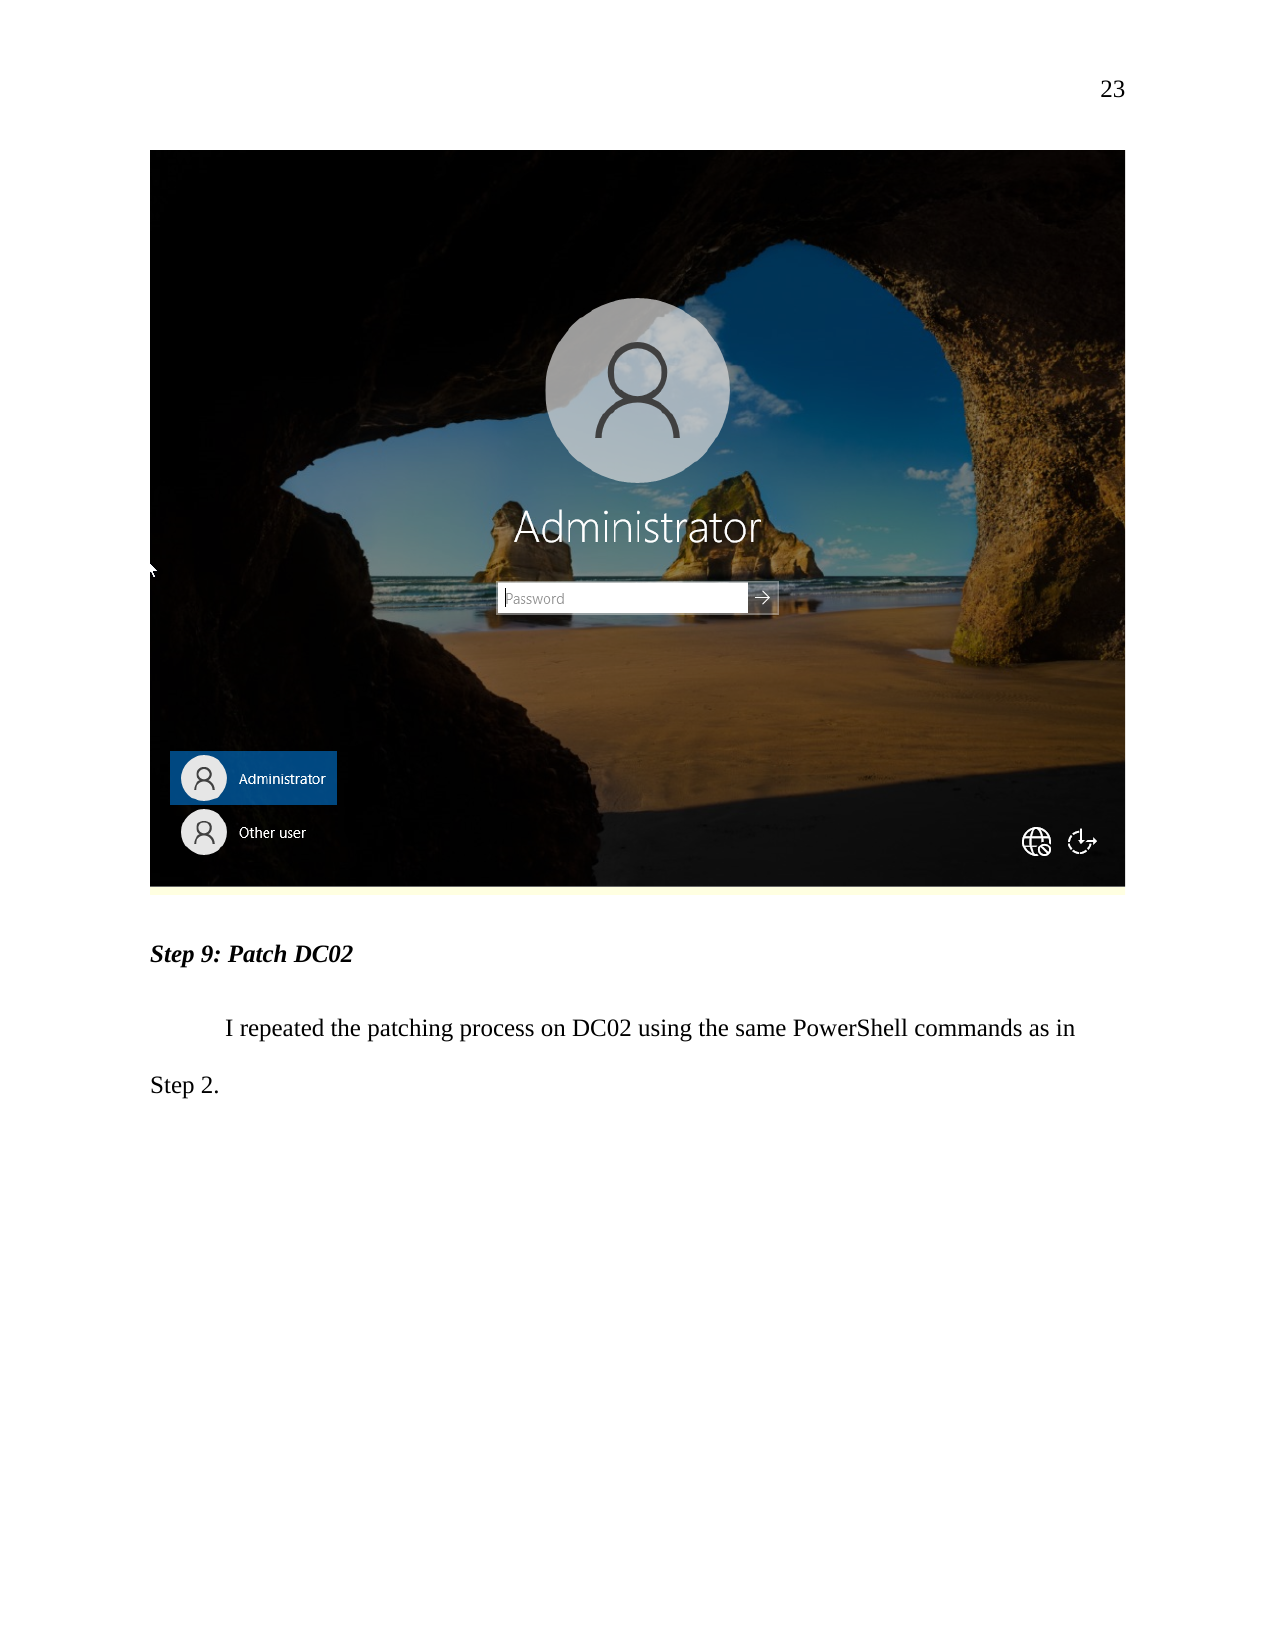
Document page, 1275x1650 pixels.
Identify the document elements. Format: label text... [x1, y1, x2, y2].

text I repeated the patching process on DC02 using the same PowerShell commands as in Step 2. [150, 1013, 1125, 1099]
picture [150, 150, 1125, 895]
text Step 9: Patch DC02 [150, 939, 1125, 968]
